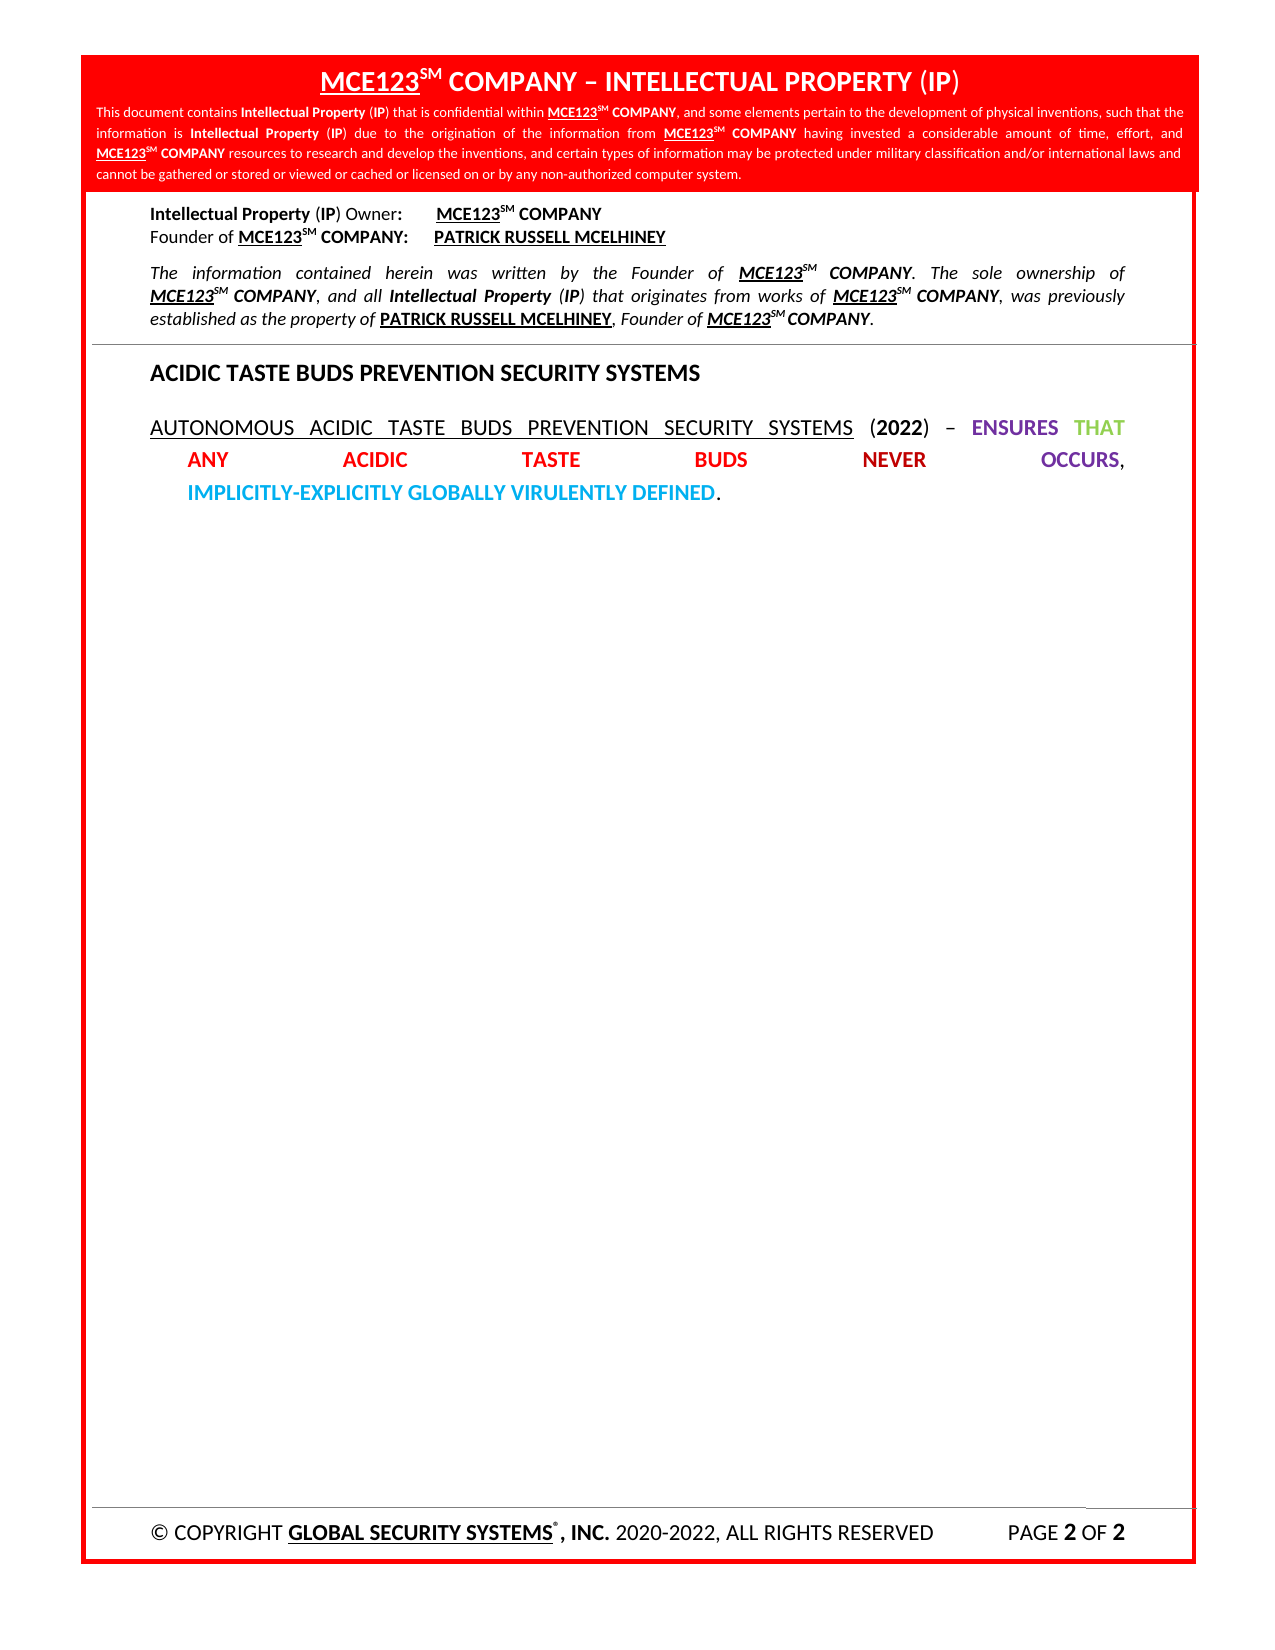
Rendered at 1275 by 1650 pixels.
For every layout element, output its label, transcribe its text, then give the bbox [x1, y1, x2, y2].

text AUTONOMOUS ACIDIC TASTE BUDS PREVENTION SECURITY SYSTEMS (2022) – ENSURES THAT ANY ACIDIC TASTE BUDS NEVER OCCURS, IMPLICITLY-EXPLICITLY GLOBALLY VIRULENTLY DEFINED. [150, 413, 1125, 506]
text ACIDIC TASTE BUDS PREVENTION SECURITY SYSTEMS [150, 358, 1125, 388]
